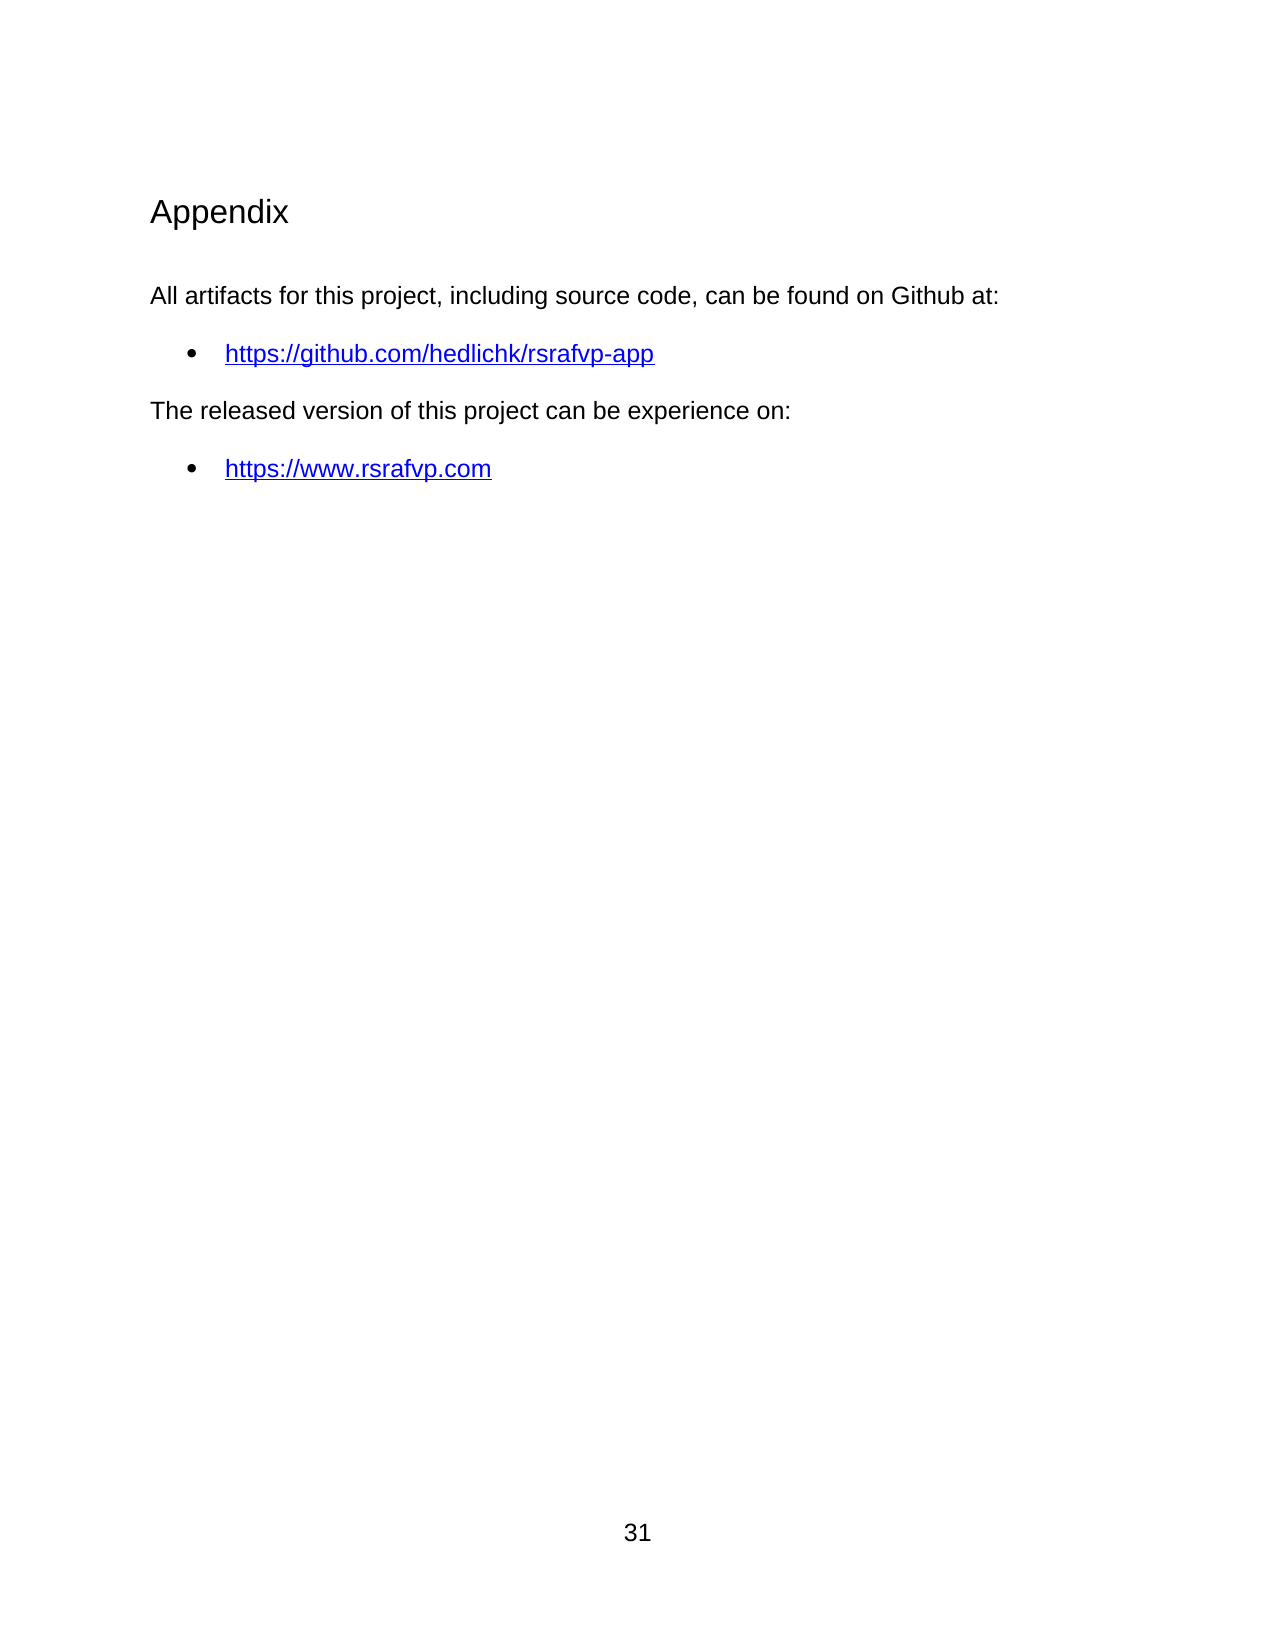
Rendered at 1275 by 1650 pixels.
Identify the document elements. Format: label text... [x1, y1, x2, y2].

text The released version of this project can be experience on: [150, 396, 1125, 425]
list https://github.com/hedlichk/rsrafvp-app [187, 338, 1125, 367]
subtitle Appendix [150, 192, 1125, 230]
list https://www.rsrafvp.com [187, 454, 1125, 483]
text All artifacts for this project, including source code, can be found on Github at: [150, 281, 1125, 310]
